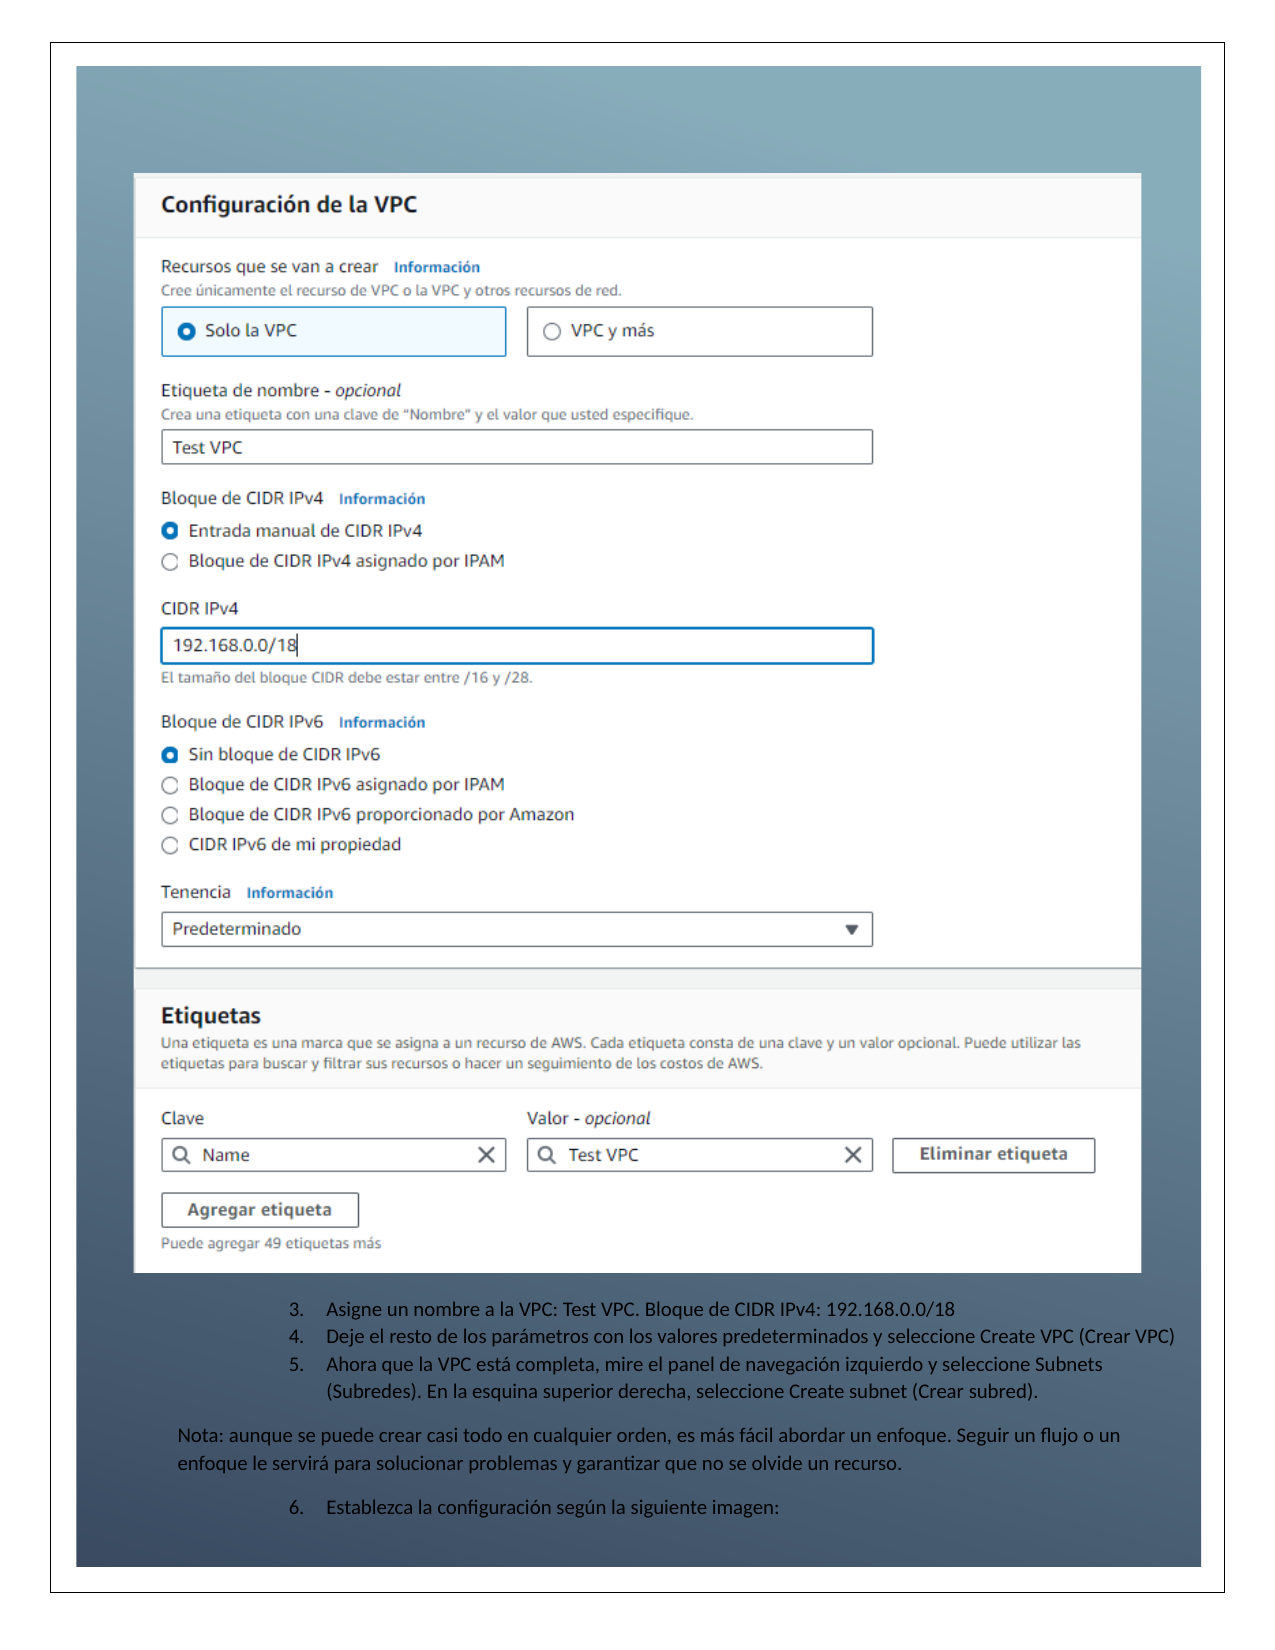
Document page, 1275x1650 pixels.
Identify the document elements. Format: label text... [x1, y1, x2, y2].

text Nota: aunque se puede crear casi todo en cualquier orden, es más fácil abordar un enfoque. Seguir un flujo o un enfoque le servirá para solucionar problemas y garantizar que no se olvide un recurso. [177, 1422, 1186, 1475]
list Establezca la configuración según la siguiente imagen: [288, 1494, 1186, 1519]
picture [76, 66, 1202, 1567]
list Asigne un nombre a la VPC: Test VPC. Bloque de CIDR IPv4: 192.168.0.0/18 [288, 1296, 1186, 1322]
list Ahora que la VPC está completa, mire el panel de navegación izquierdo y seleccione Subnets (Subredes). En la esquina superior derecha, seleccione Create subnet (Crear subred). [288, 1351, 1186, 1404]
list Deje el resto de los parámetros con los valores predeterminados y seleccione Create VPC (Crear VPC) [288, 1323, 1186, 1349]
